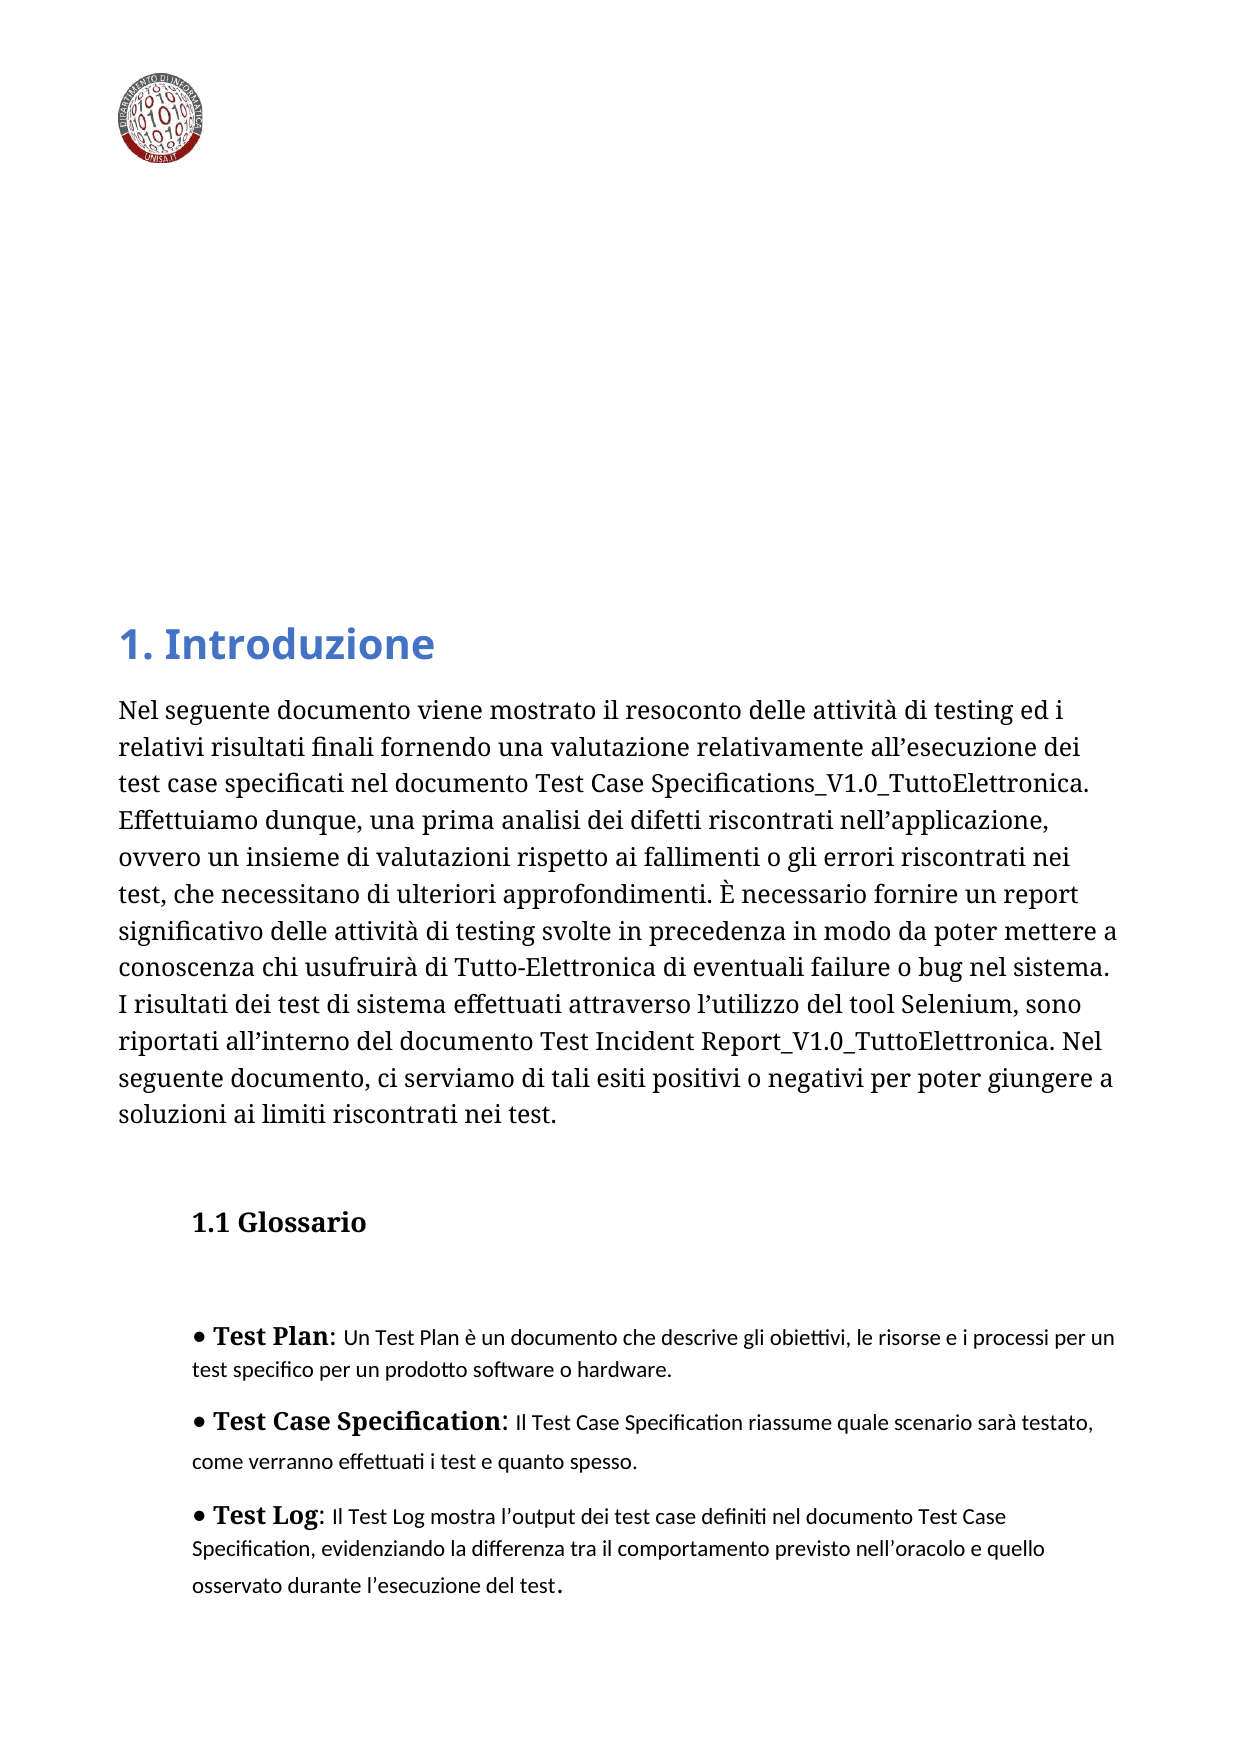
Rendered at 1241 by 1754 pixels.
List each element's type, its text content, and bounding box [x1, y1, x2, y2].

text 1. Introduzione [118, 615, 1122, 671]
text Nel seguente documento viene mostrato il resoconto delle attività di testing ed i relativi risultati finali fornendo una valutazione relativamente all’esecuzione dei test case specificati nel documento Test Case Specifications_V1.0_TuttoElettronica. Effettuiamo dunque, una prima analisi dei difetti riscontrati nell’applicazione, ovvero un insieme di valutazioni rispetto ai fallimenti o gli errori riscontrati nei test, che necessitano di ulteriori approfondimenti. È necessario fornire un report significativo delle attività di testing svolte in precedenza in modo da poter mettere a conoscenza chi usufruirà di Tutto-Elettronica di eventuali failure o bug nel sistema. I risultati dei test di sistema effettuati attraverso l’utilizzo del tool Selenium, sono riportati all’interno del documento Test Incident Report_V1.0_TuttoElettronica. Nel seguente documento, ci serviamo di tali esiti positivi o negativi per poter giungere a soluzioni ai limiti riscontrati nei test. [118, 693, 1122, 1131]
text 1.1 Glossario [118, 1204, 1122, 1241]
text • Test Case Specification: Il Test Case Specification riassume quale scenario sarà testato, come verranno effettuati i test e quanto spesso. [192, 1402, 1122, 1477]
picture [118, 73, 203, 163]
